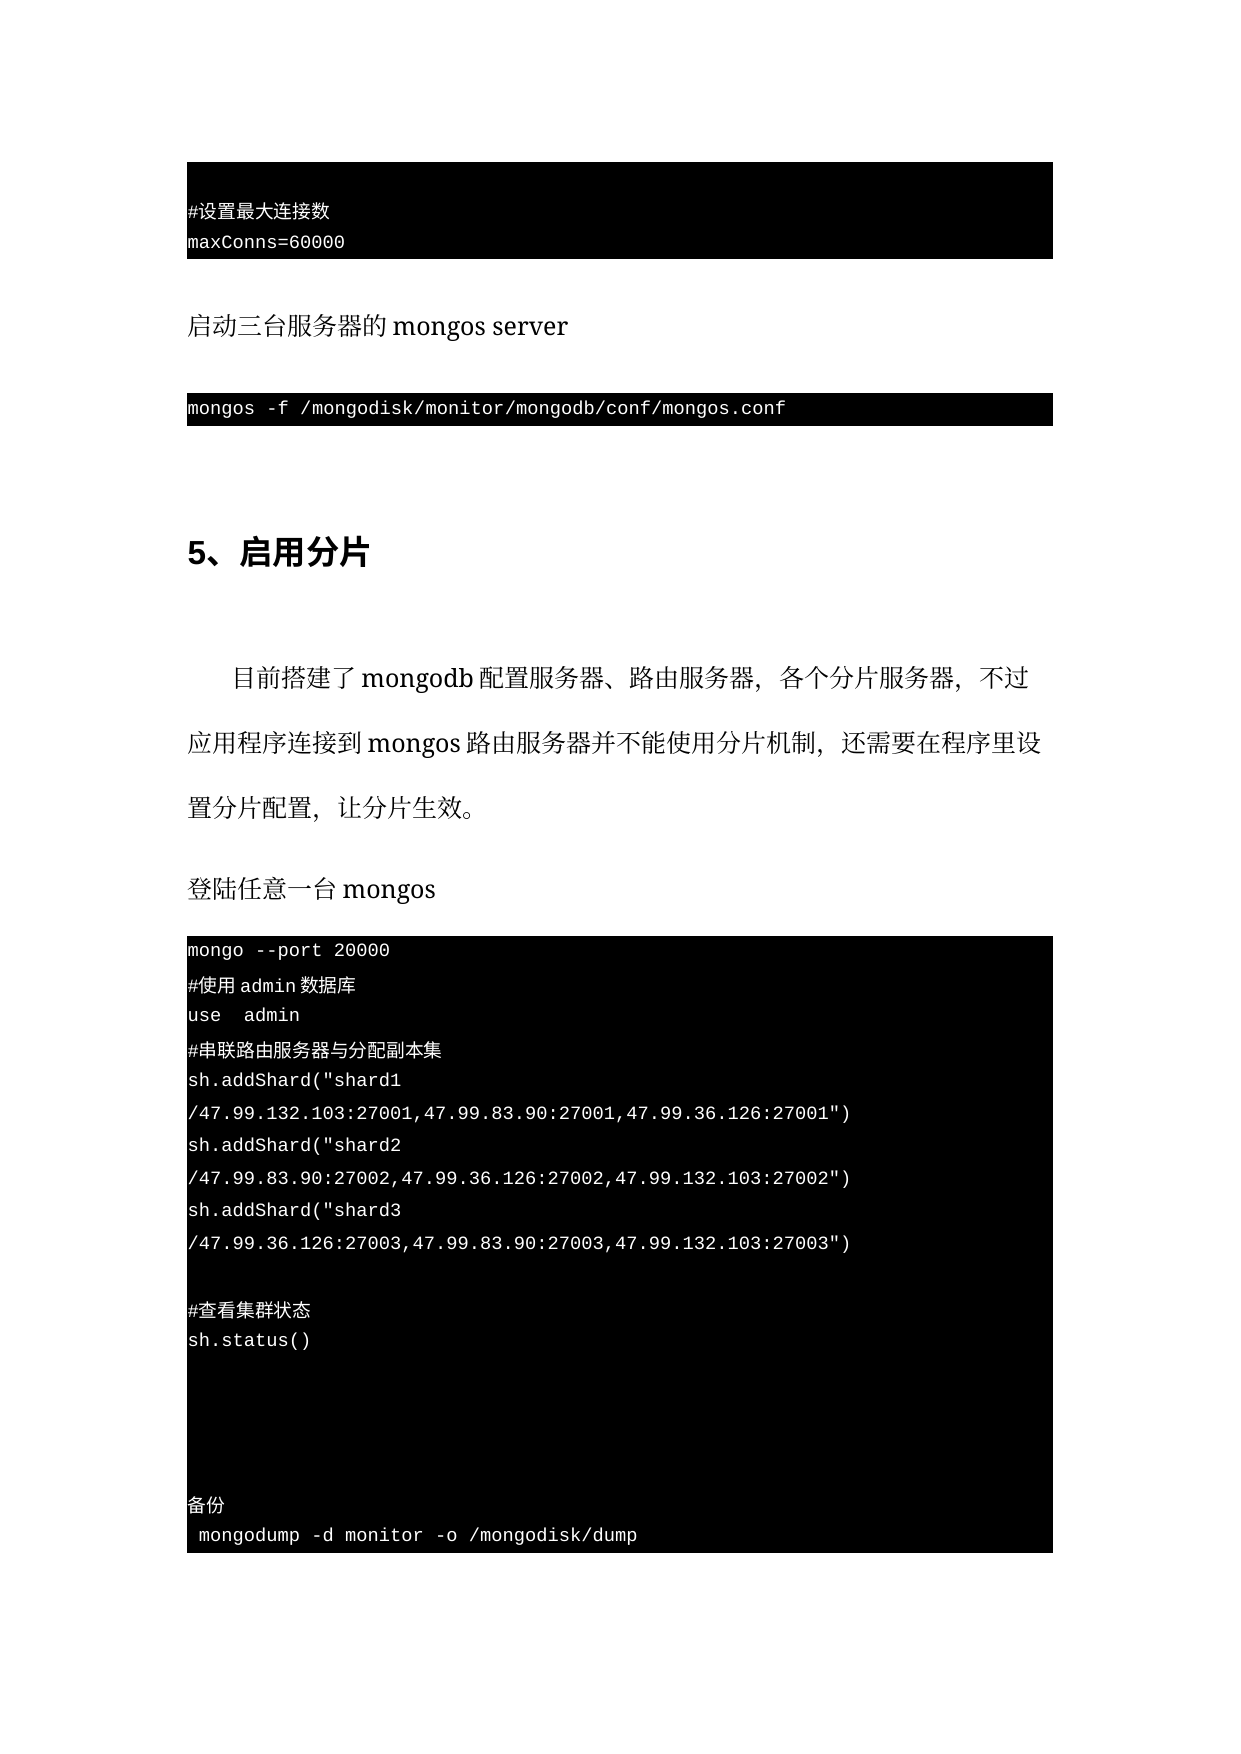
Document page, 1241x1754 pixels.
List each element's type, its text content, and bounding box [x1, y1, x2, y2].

text 登陆任意一台mongos [187, 855, 1053, 920]
text mongo --port 20000 [187, 936, 1053, 968]
text sh.status() [187, 1326, 1053, 1358]
text #串联路由服务器与分配副本集 [187, 1033, 1053, 1066]
text sh.addShard("shard3/47.99.36.126:27003,47.99.83.90:27003,47.99.132.103:27003") [187, 1196, 1053, 1261]
subtitle 5、启用分片 [187, 518, 1053, 583]
text 备份 [187, 1488, 1053, 1521]
text sh.addShard("shard2/47.99.83.90:27002,47.99.36.126:27002,47.99.132.103:27002") [187, 1131, 1053, 1196]
text sh.addShard("shard1/47.99.132.103:27001,47.99.83.90:27001,47.99.36.126:27001") [187, 1066, 1053, 1131]
text #查看集群状态 [187, 1293, 1053, 1326]
text mongos -f /mongodisk/monitor/mongodb/conf/mongos.conf [187, 393, 1053, 426]
text use admin [187, 1001, 1053, 1033]
text 目前搭建了mongodb配置服务器、路由服务器，各个分片服务器，不过应用程序连接到mongos路由服务器并不能使用分片机制，还需要在程序里设置分片配置，让分片生效。 [187, 644, 1053, 839]
text maxConns=60000 [187, 227, 1053, 259]
text mongodump -d monitor -o /mongodisk/dump [187, 1521, 1053, 1553]
text #使用admin数据库 [187, 968, 1053, 1001]
text #设置最大连接数 [187, 194, 1053, 227]
text 启动三台服务器的mongos server [187, 292, 1053, 357]
